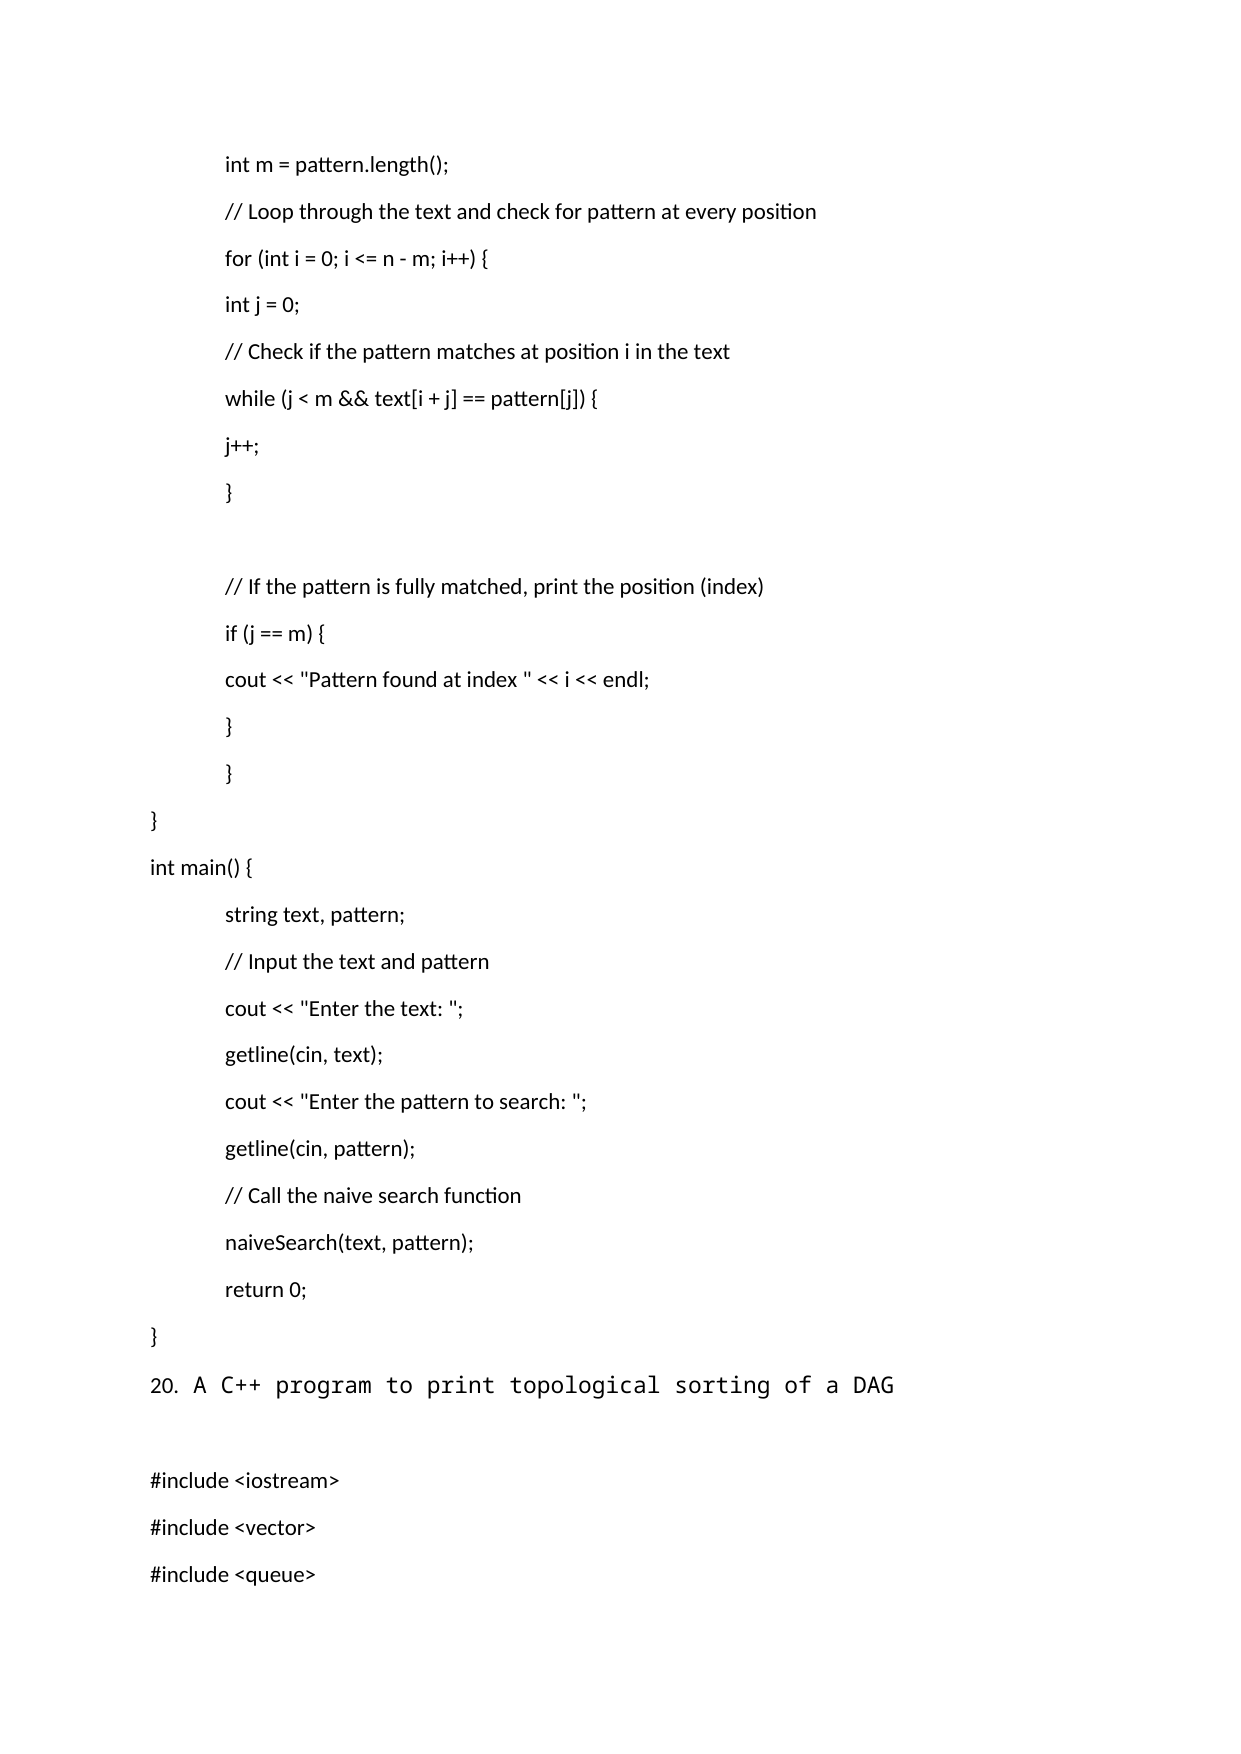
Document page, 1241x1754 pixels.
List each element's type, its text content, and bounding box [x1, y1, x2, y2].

text int m = pattern.length(); [150, 150, 1090, 178]
text } [150, 759, 1090, 787]
text string text, pattern; [150, 900, 1090, 928]
text getline(cin, pattern); [150, 1134, 1090, 1162]
text #include <queue> [150, 1560, 1090, 1588]
text cout << "Enter the pattern to search: "; [150, 1087, 1090, 1116]
text // Check if the pattern matches at position i in the text [150, 337, 1090, 366]
text int j = 0; [150, 291, 1090, 319]
text } [150, 1322, 1090, 1350]
text int main() { [150, 853, 1090, 881]
text } [150, 478, 1090, 506]
text while (j < m && text[i + j] == pattern[j]) { [150, 384, 1090, 412]
text 20. A C++ program to print topological sorting of a DAG [150, 1369, 1090, 1400]
text // Call the naive search function [150, 1181, 1090, 1209]
text // Input the text and pattern [150, 947, 1090, 975]
text cout << "Enter the text: "; [150, 994, 1090, 1022]
text #include <vector> [150, 1513, 1090, 1541]
text } [150, 806, 1090, 834]
text #include <iostream> [150, 1466, 1090, 1494]
text // Loop through the text and check for pattern at every position [150, 197, 1090, 225]
text j++; [150, 431, 1090, 459]
text return 0; [150, 1275, 1090, 1303]
text } [150, 712, 1090, 741]
text for (int i = 0; i <= n - m; i++) { [150, 244, 1090, 272]
text if (j == m) { [150, 619, 1090, 647]
text getline(cin, text); [150, 1041, 1090, 1069]
text cout << "Pattern found at index " << i << endl; [150, 666, 1090, 694]
text // If the pattern is fully matched, print the position (index) [150, 572, 1090, 600]
text naiveSearch(text, pattern); [150, 1228, 1090, 1256]
